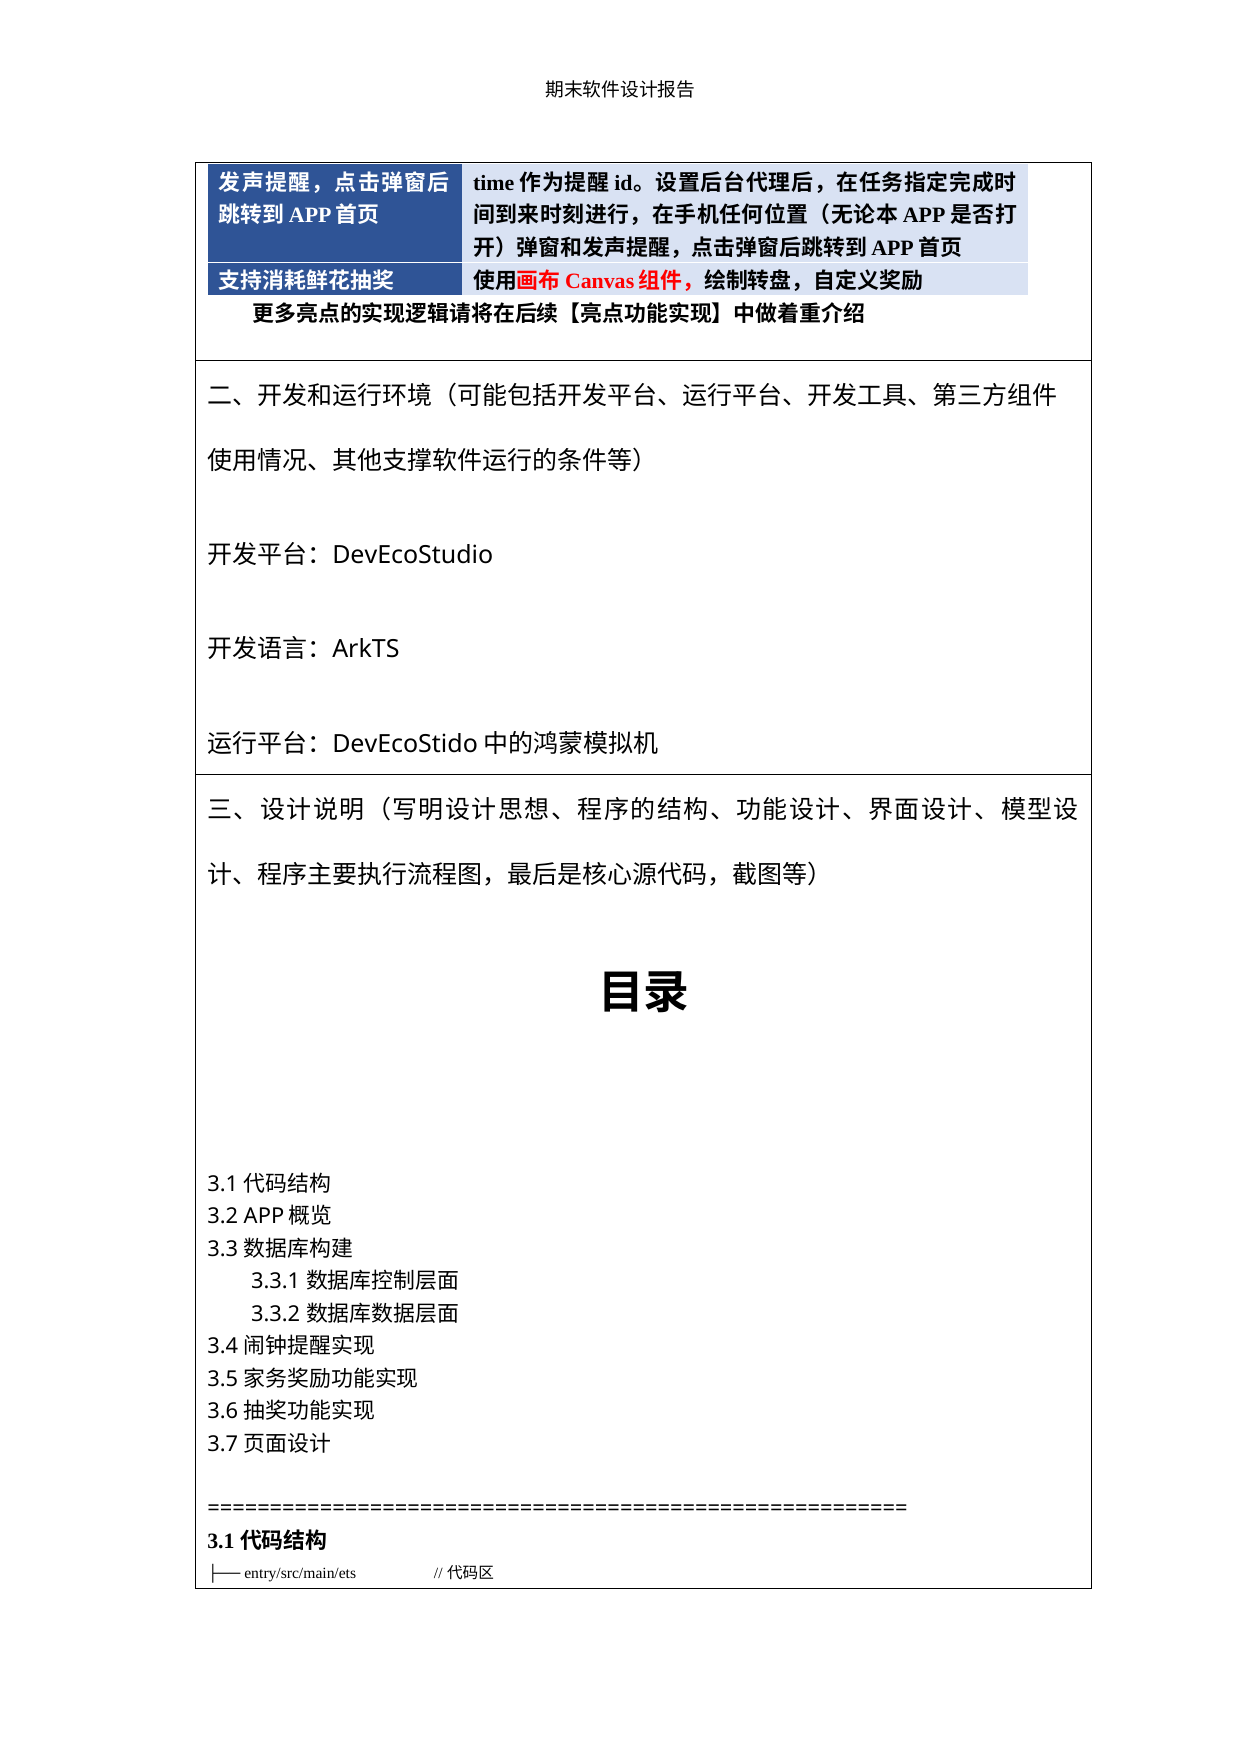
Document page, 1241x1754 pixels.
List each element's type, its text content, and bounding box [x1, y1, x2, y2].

table_cell 开发和运行环境（可能包括开发平台、运行平台、开发工具、第三方组件使用情况、其他支撑软件运行的条件等） 开发平台：DevEcoStudio 开发语言：ArkTS 运行平台：DevEcoStido中的鸿蒙模拟机 [196, 361, 1091, 774]
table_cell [196, 775, 1091, 1588]
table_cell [196, 163, 1091, 360]
